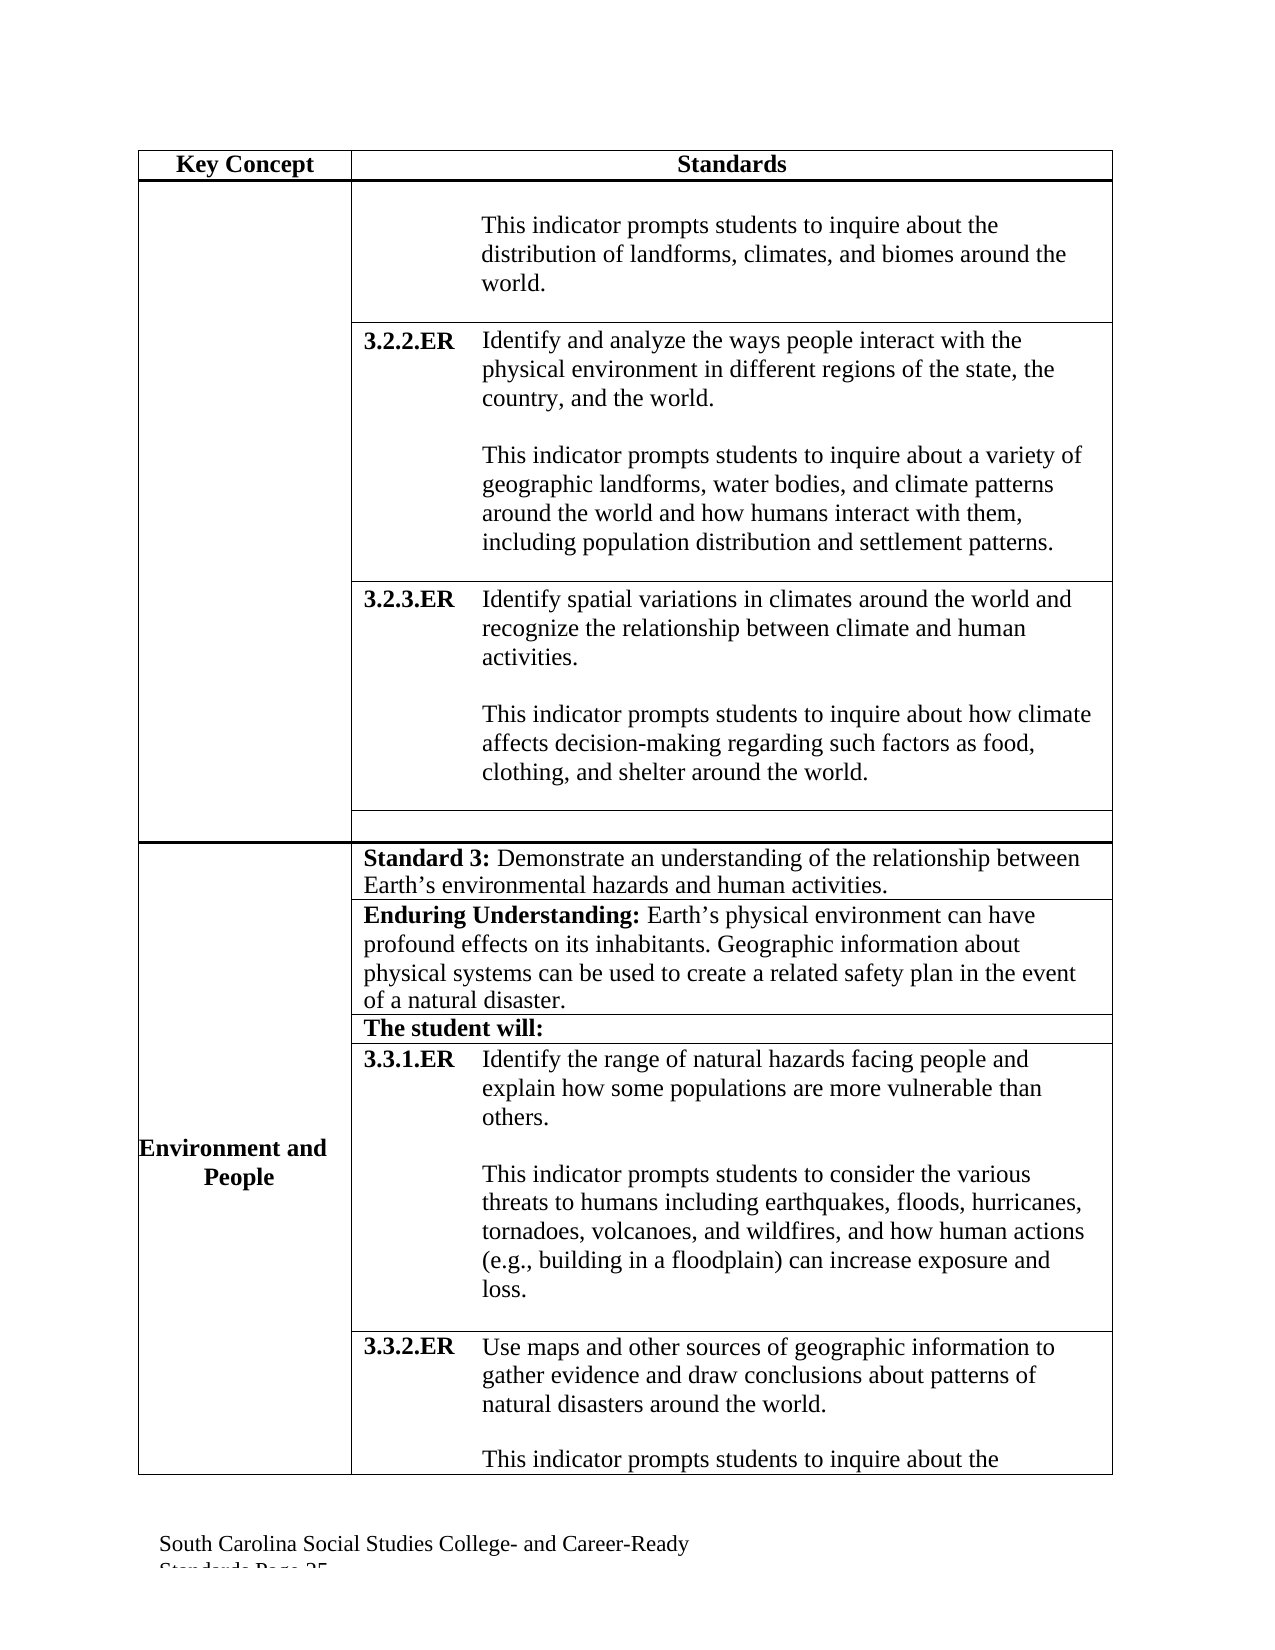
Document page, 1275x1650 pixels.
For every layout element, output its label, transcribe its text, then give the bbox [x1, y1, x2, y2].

table_cell Use maps and other sources of geographic information to gather evidence and draw conclusions about patterns of natural disasters around the world. This indicator prompts students to inquire about the [468, 1332, 1112, 1474]
table_cell Enduring Understanding: Earth’s physical environment can have profound effects on its inhabitants. Geographic information about physical systems can be used to create a related safety plan in the event of a natural disaster. [352, 900, 1112, 1014]
table_cell This indicator prompts students to inquire about the distribution of landforms, climates, and biomes around the world. [352, 182, 1112, 322]
table_cell The student will: [352, 1015, 1112, 1043]
table_cell [352, 811, 1112, 841]
table_cell 3.3.2.ER [352, 1332, 467, 1474]
table_cell Identify the range of natural hazards facing people and explain how some populations are more vulnerable than others. This indicator prompts students to consider the various threats to humans including earthquakes, floods, hurricanes, tornadoes, volcanoes, and wildfires, and how human actions (e.g., building in a floodplain) can increase exposure and loss. [468, 1044, 1112, 1331]
table_header Key Concept [139, 151, 351, 179]
table_header Standards [352, 151, 1112, 179]
table_cell 3.3.1.ER [352, 1044, 467, 1331]
table_cell [139, 182, 351, 841]
table_cell 3.2.3.ER [352, 582, 467, 810]
table_cell Identify and analyze the ways people interact with the physical environment in different regions of the state, the country, and the world. This indicator prompts students to inquire about a variety of geographic landforms, water bodies, and climate patterns around the world and how humans interact with them, including population distribution and settlement patterns. [468, 323, 1112, 581]
table_cell Environment and People [139, 844, 351, 1474]
table_cell Identify spatial variations in climates around the world and recognize the relationship between climate and human activities. This indicator prompts students to inquire about how climate affects decision-making regarding such factors as food, clothing, and shelter around the world. [468, 582, 1112, 810]
table_cell 3.2.2.ER [352, 323, 467, 581]
table_cell Standard 3: Demonstrate an understanding of the relationship between Earth’s environmental hazards and human activities. [352, 844, 1112, 899]
